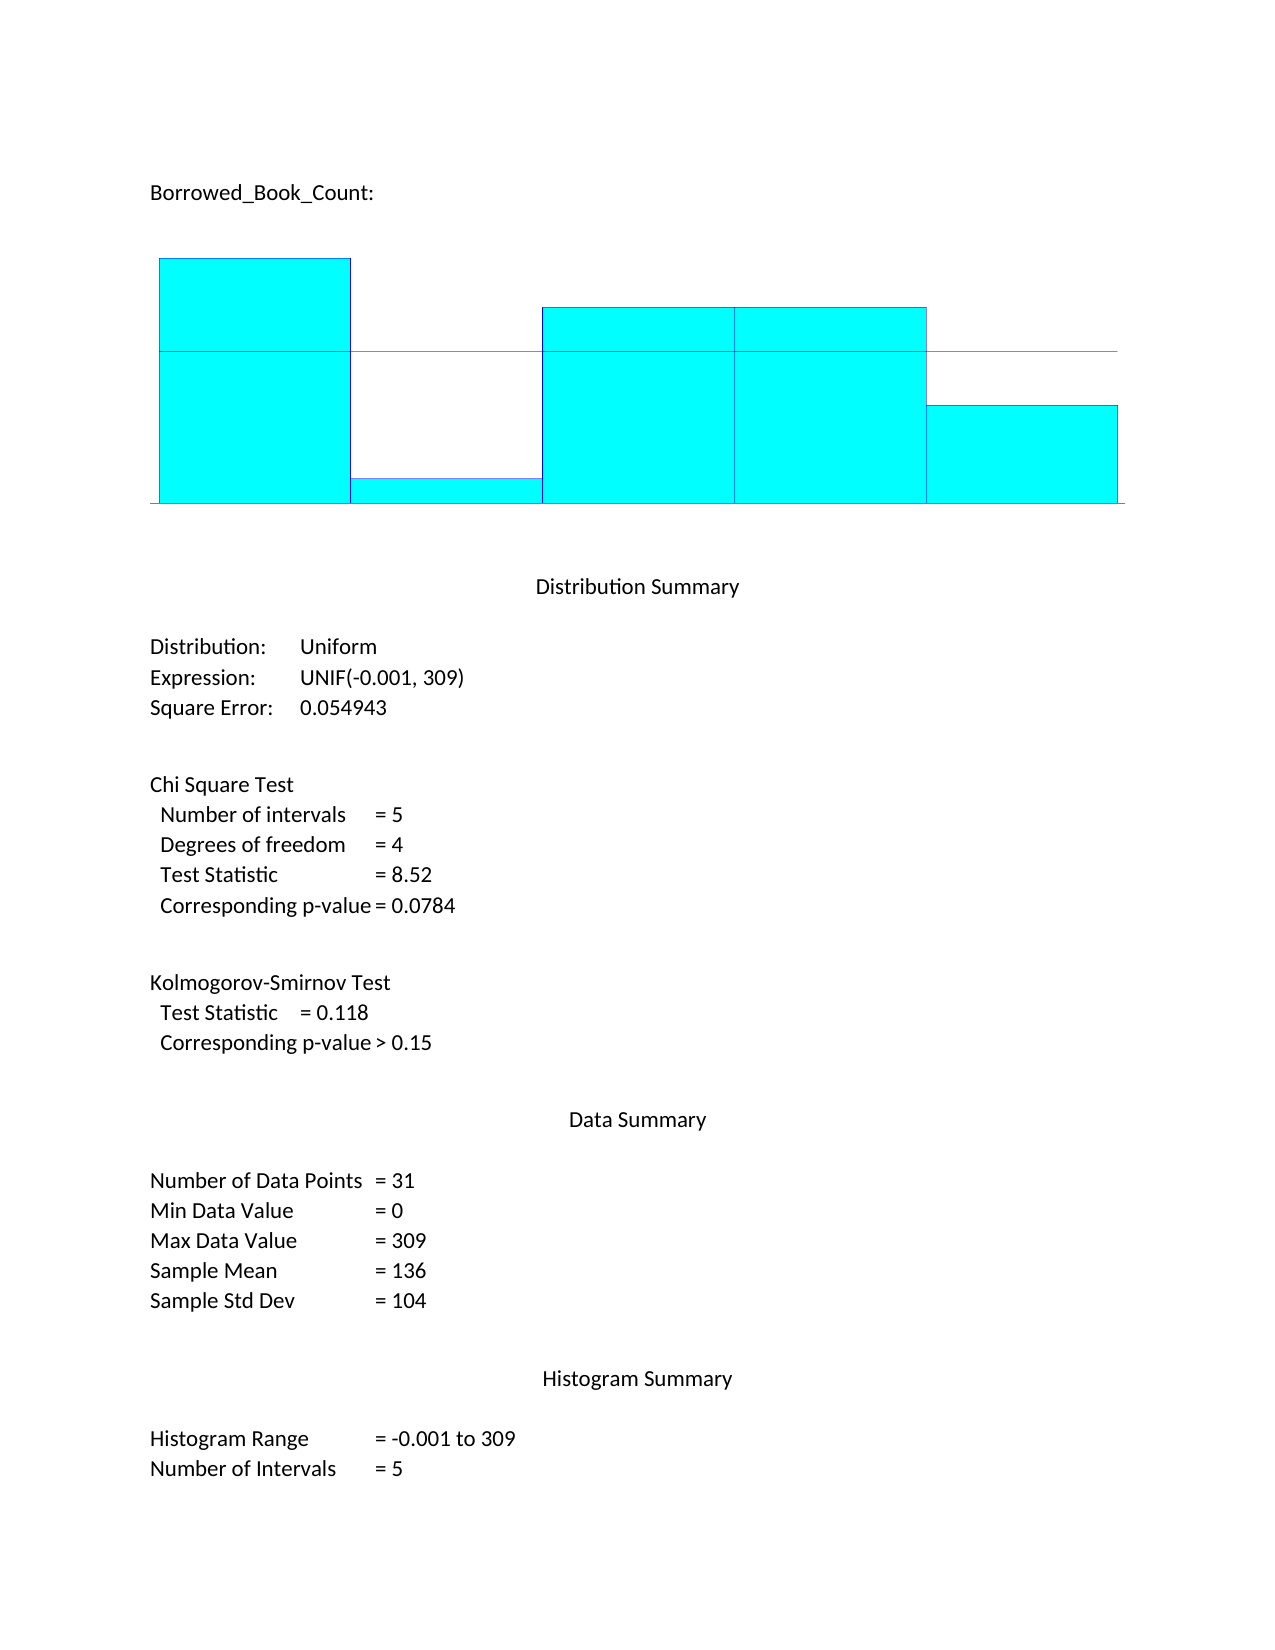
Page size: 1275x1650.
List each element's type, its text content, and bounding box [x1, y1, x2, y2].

text Borrowed_Book_Count: [150, 178, 1125, 206]
text Number of Data Points = 31 [150, 1166, 1125, 1194]
text Sample Std Dev = 104 [150, 1287, 1125, 1315]
text Test Statistic = 8.52 [150, 861, 1125, 889]
text Kolmogorov-Smirnov Test [150, 968, 1125, 996]
text Square Error: 0.054943 [150, 693, 1125, 721]
text Distribution Summary [150, 572, 1125, 600]
text Number of Intervals = 5 [150, 1454, 1125, 1482]
text Corresponding p-value = 0.0784 [150, 891, 1125, 919]
text Corresponding p-value > 0.15 [150, 1028, 1125, 1056]
text Distribution: Uniform [150, 632, 1125, 661]
text Test Statistic = 0.118 [150, 998, 1125, 1026]
text Degrees of freedom = 4 [150, 830, 1125, 858]
text Min Data Value = 0 [150, 1196, 1125, 1224]
picture [150, 252, 1125, 507]
text Max Data Value = 309 [150, 1226, 1125, 1254]
text Chi Square Test [150, 770, 1125, 798]
text Sample Mean = 136 [150, 1256, 1125, 1284]
text Data Summary [150, 1105, 1125, 1133]
text Histogram Range = -0.001 to 309 [150, 1424, 1125, 1452]
text Expression: UNIF(-0.001, 309) [150, 663, 1125, 691]
text Histogram Summary [150, 1364, 1125, 1392]
text Number of intervals = 5 [150, 800, 1125, 828]
